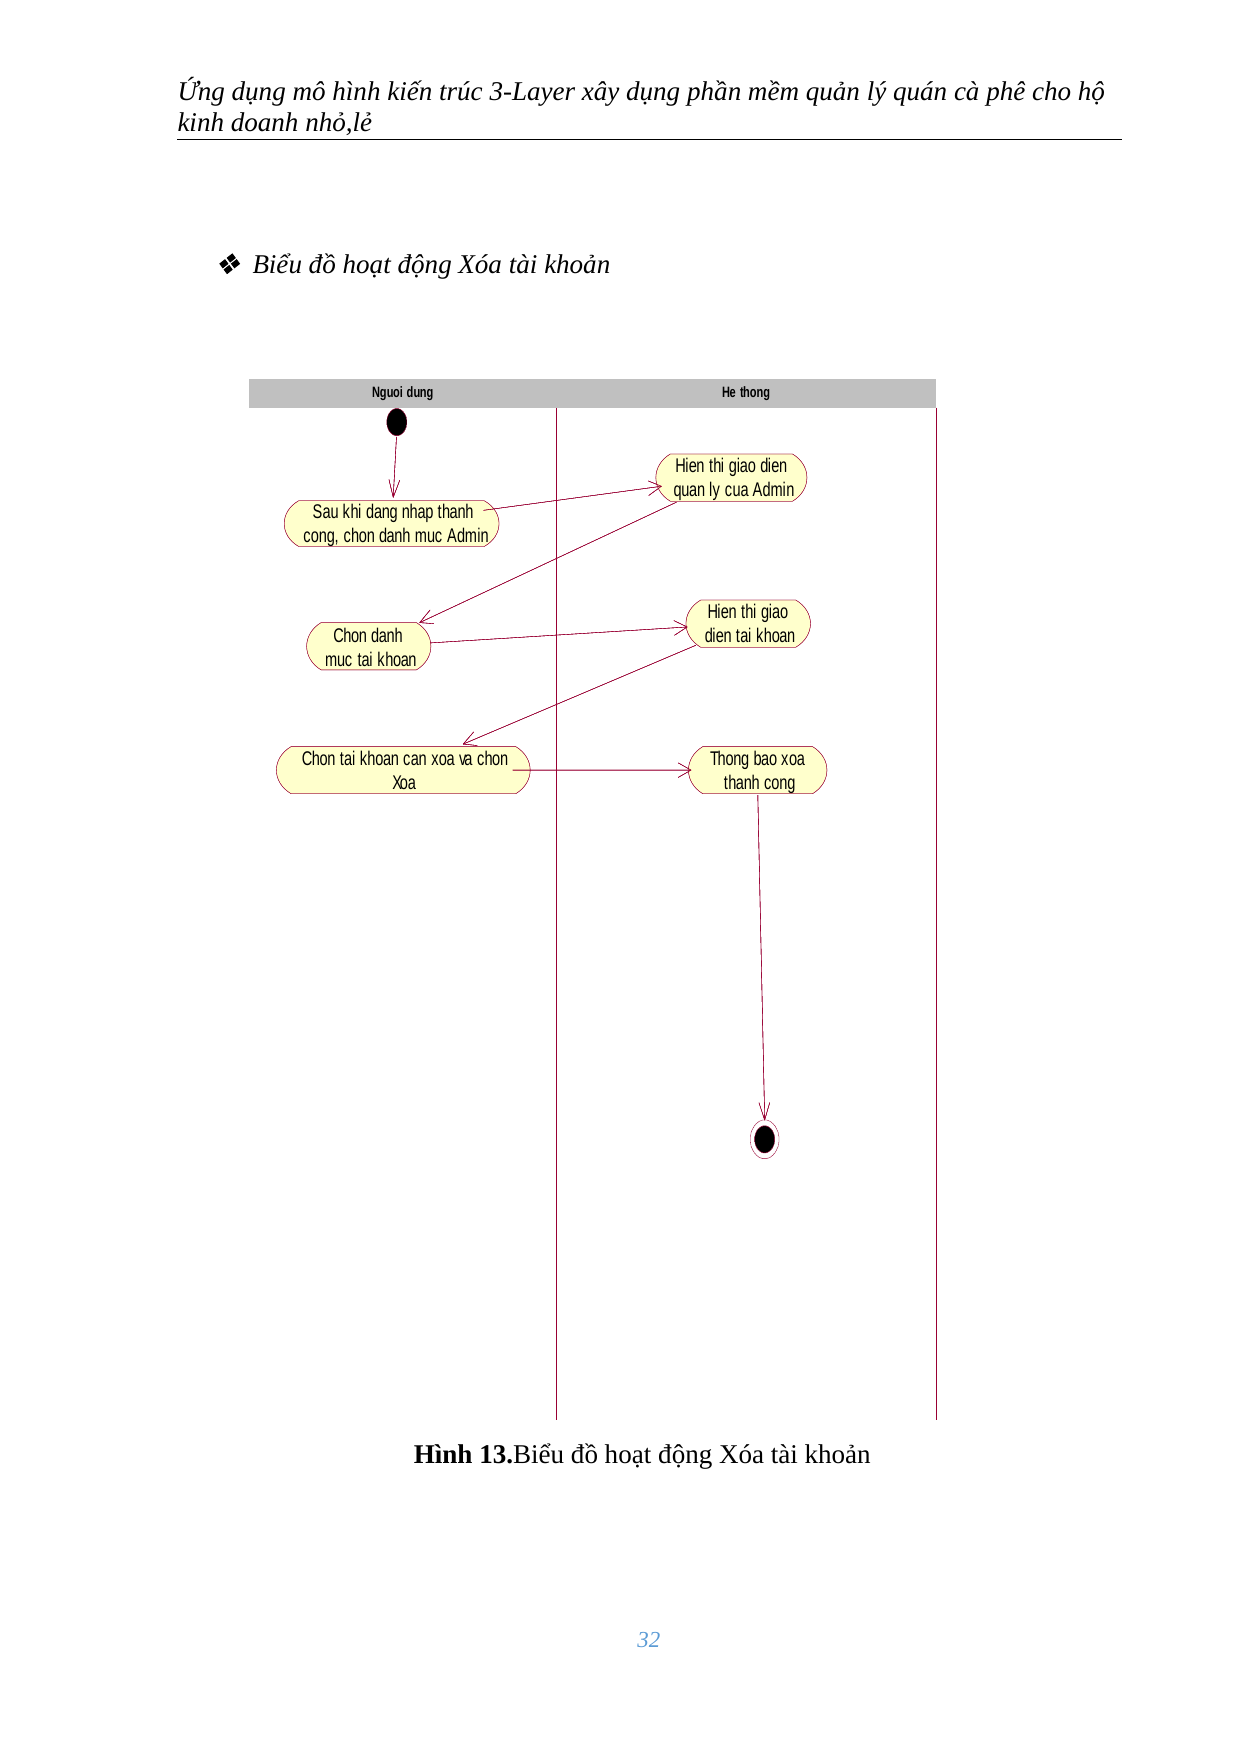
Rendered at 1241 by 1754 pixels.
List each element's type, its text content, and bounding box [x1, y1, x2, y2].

list Biểu đồ hoạt động Xóa tài khoản [215, 248, 1122, 279]
text Hình 13.Biểu đồ hoạt động Xóa tài khoản [162, 1438, 1122, 1469]
